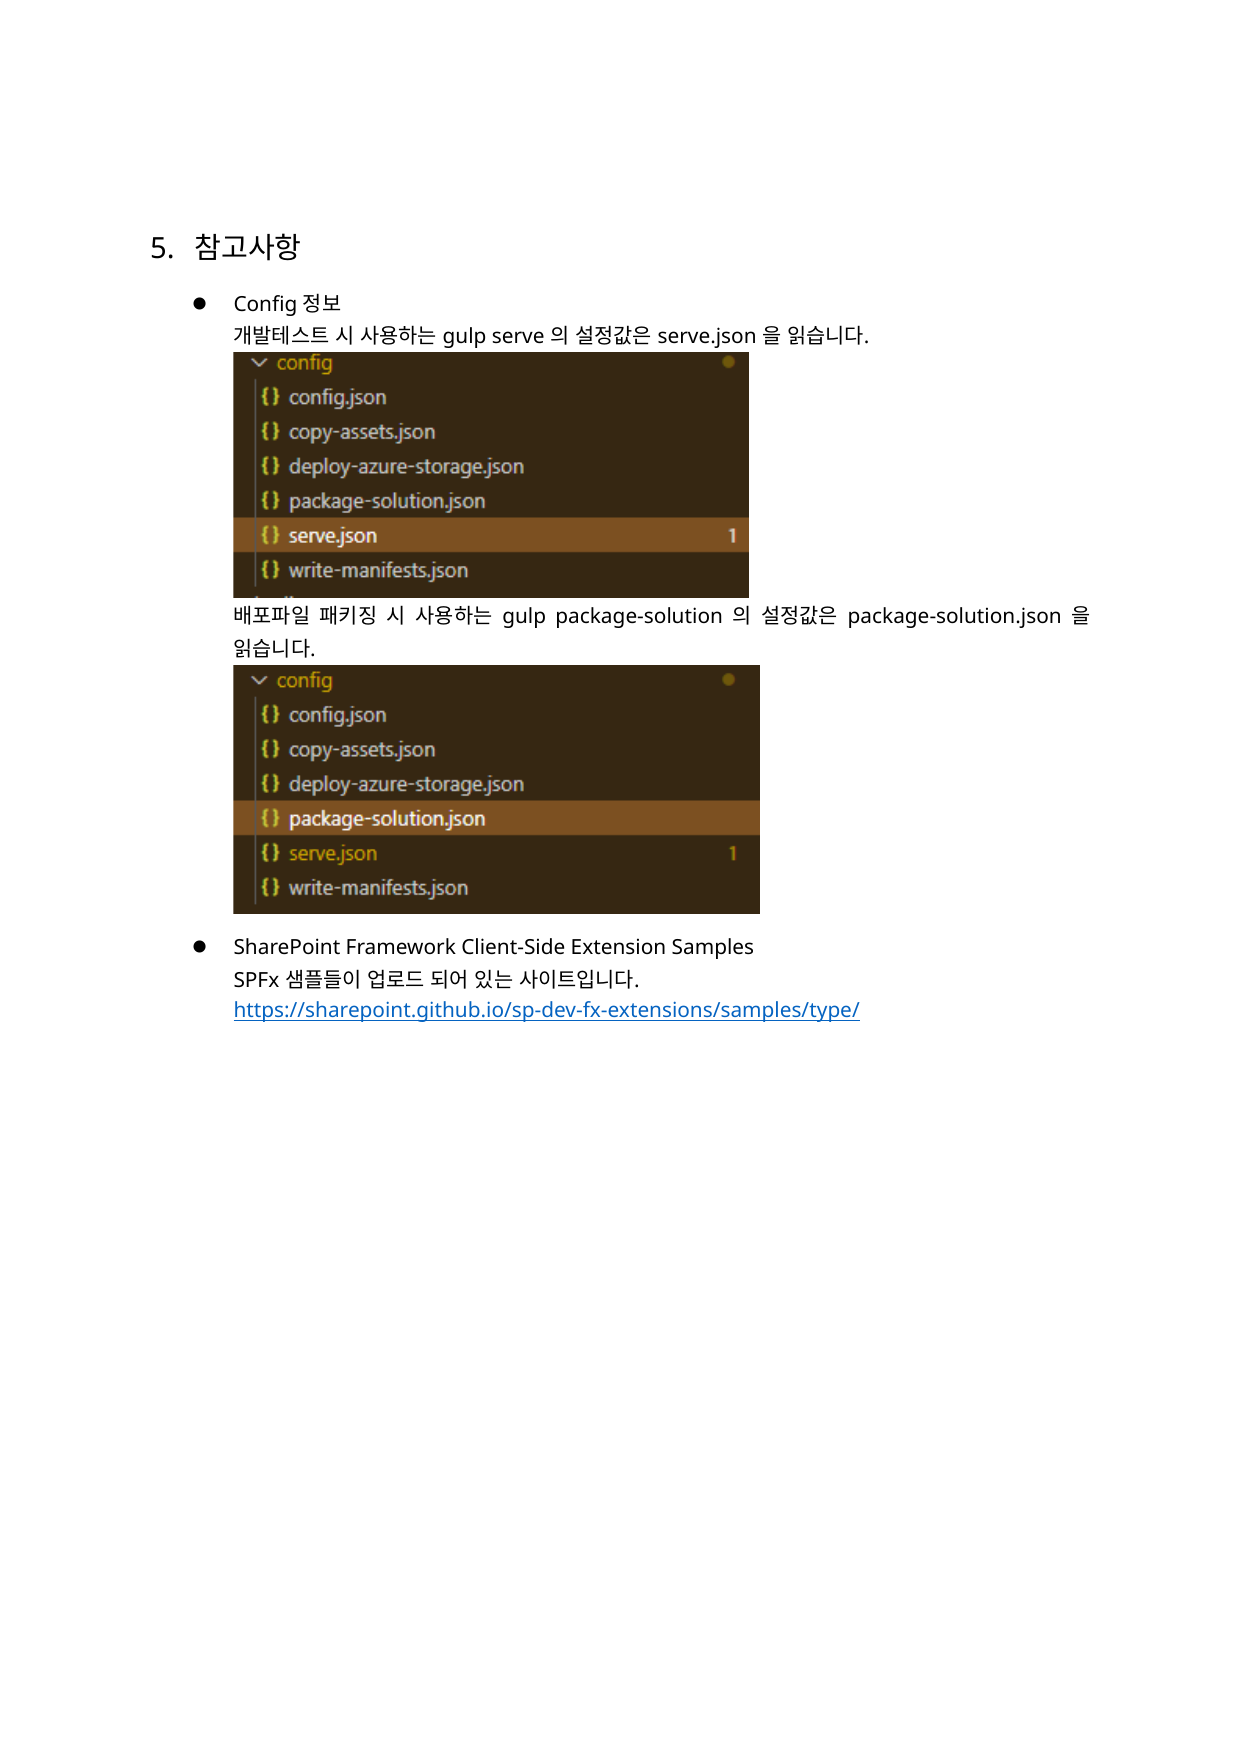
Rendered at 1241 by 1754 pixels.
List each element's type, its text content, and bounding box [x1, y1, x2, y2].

subtitle 참고사항 [150, 224, 1090, 267]
picture [233, 665, 760, 914]
picture [233, 352, 749, 598]
list SharePoint Framework Client-Side Extension Samples SPFx 샘플들이 업로드 되어 있는 사이트입니다. https://sharepoint.github.io/sp-dev-fx-extensions/samples/type/ [192, 932, 1090, 1024]
